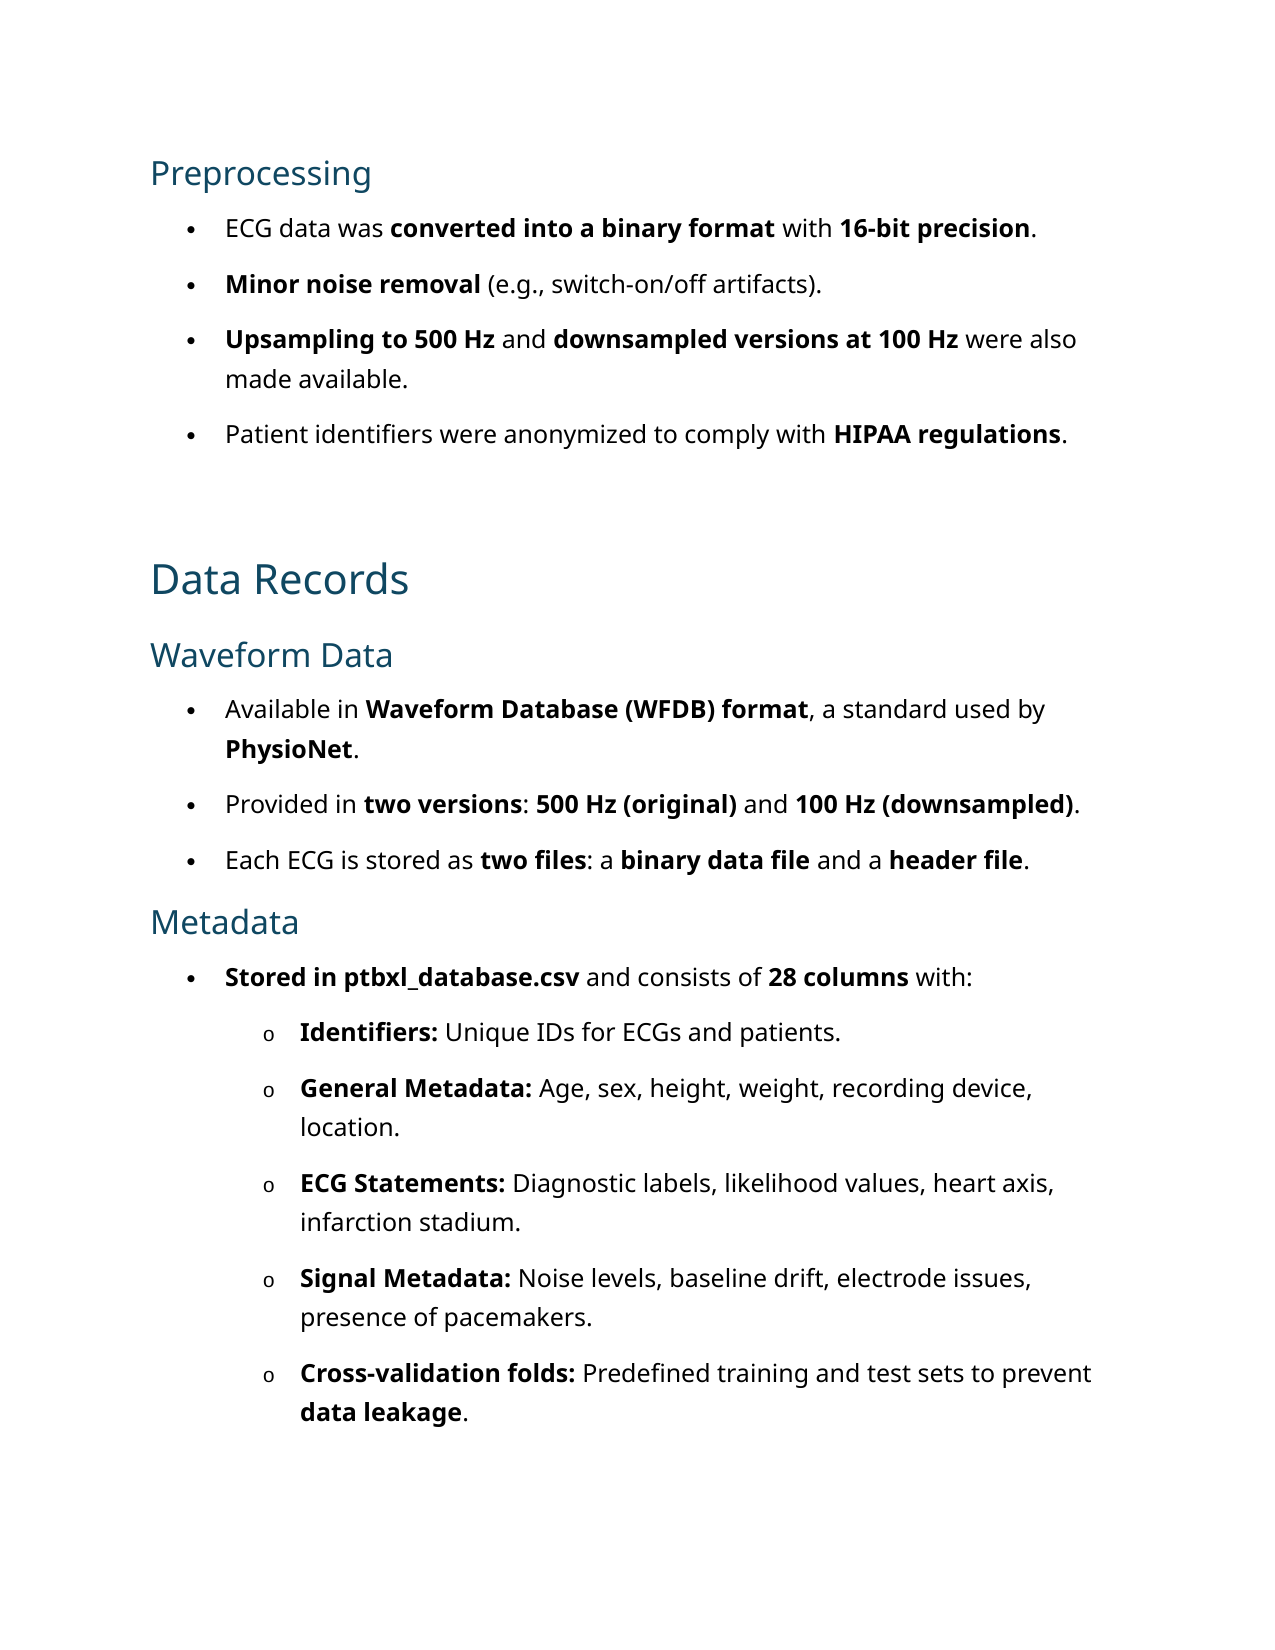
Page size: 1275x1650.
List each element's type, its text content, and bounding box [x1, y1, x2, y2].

list Identifiers: Unique IDs for ECGs and patients. [262, 1015, 1125, 1049]
subtitle Preprocessing [150, 150, 1125, 195]
subtitle Metadata [150, 899, 1125, 944]
list Patient identifiers were anonymized to comply with HIPAA regulations. [187, 417, 1125, 451]
list Cross-validation folds: Predefined training and test sets to prevent data leakage. [262, 1356, 1125, 1429]
list ECG data was converted into a binary format with 16-bit precision. [187, 211, 1125, 244]
list ECG Statements: Diagnostic labels, likelihood values, heart axis, infarction stadium. [262, 1166, 1125, 1239]
list Each ECG is stored as two files: a binary data file and a header file. [187, 843, 1125, 877]
list Signal Metadata: Noise levels, baseline drift, electrode issues, presence of pacemakers. [262, 1261, 1125, 1334]
list Provided in two versions: 500 Hz (original) and 100 Hz (downsampled). [187, 787, 1125, 821]
list Upsampling to 500 Hz and downsampled versions at 100 Hz were also made available. [187, 322, 1125, 395]
subtitle Data Records [150, 550, 1125, 606]
list Available in Waveform Database (WFDB) format, a standard used by PhysioNet. [187, 692, 1125, 765]
list Minor noise removal (e.g., switch-on/off artifacts). [187, 266, 1125, 300]
list General Metadata: Age, sex, height, weight, recording device, location. [262, 1071, 1125, 1144]
list Stored in ptbxl_database.csv and consists of 28 columns with: [187, 959, 1125, 993]
subtitle Waveform Data [150, 632, 1125, 677]
